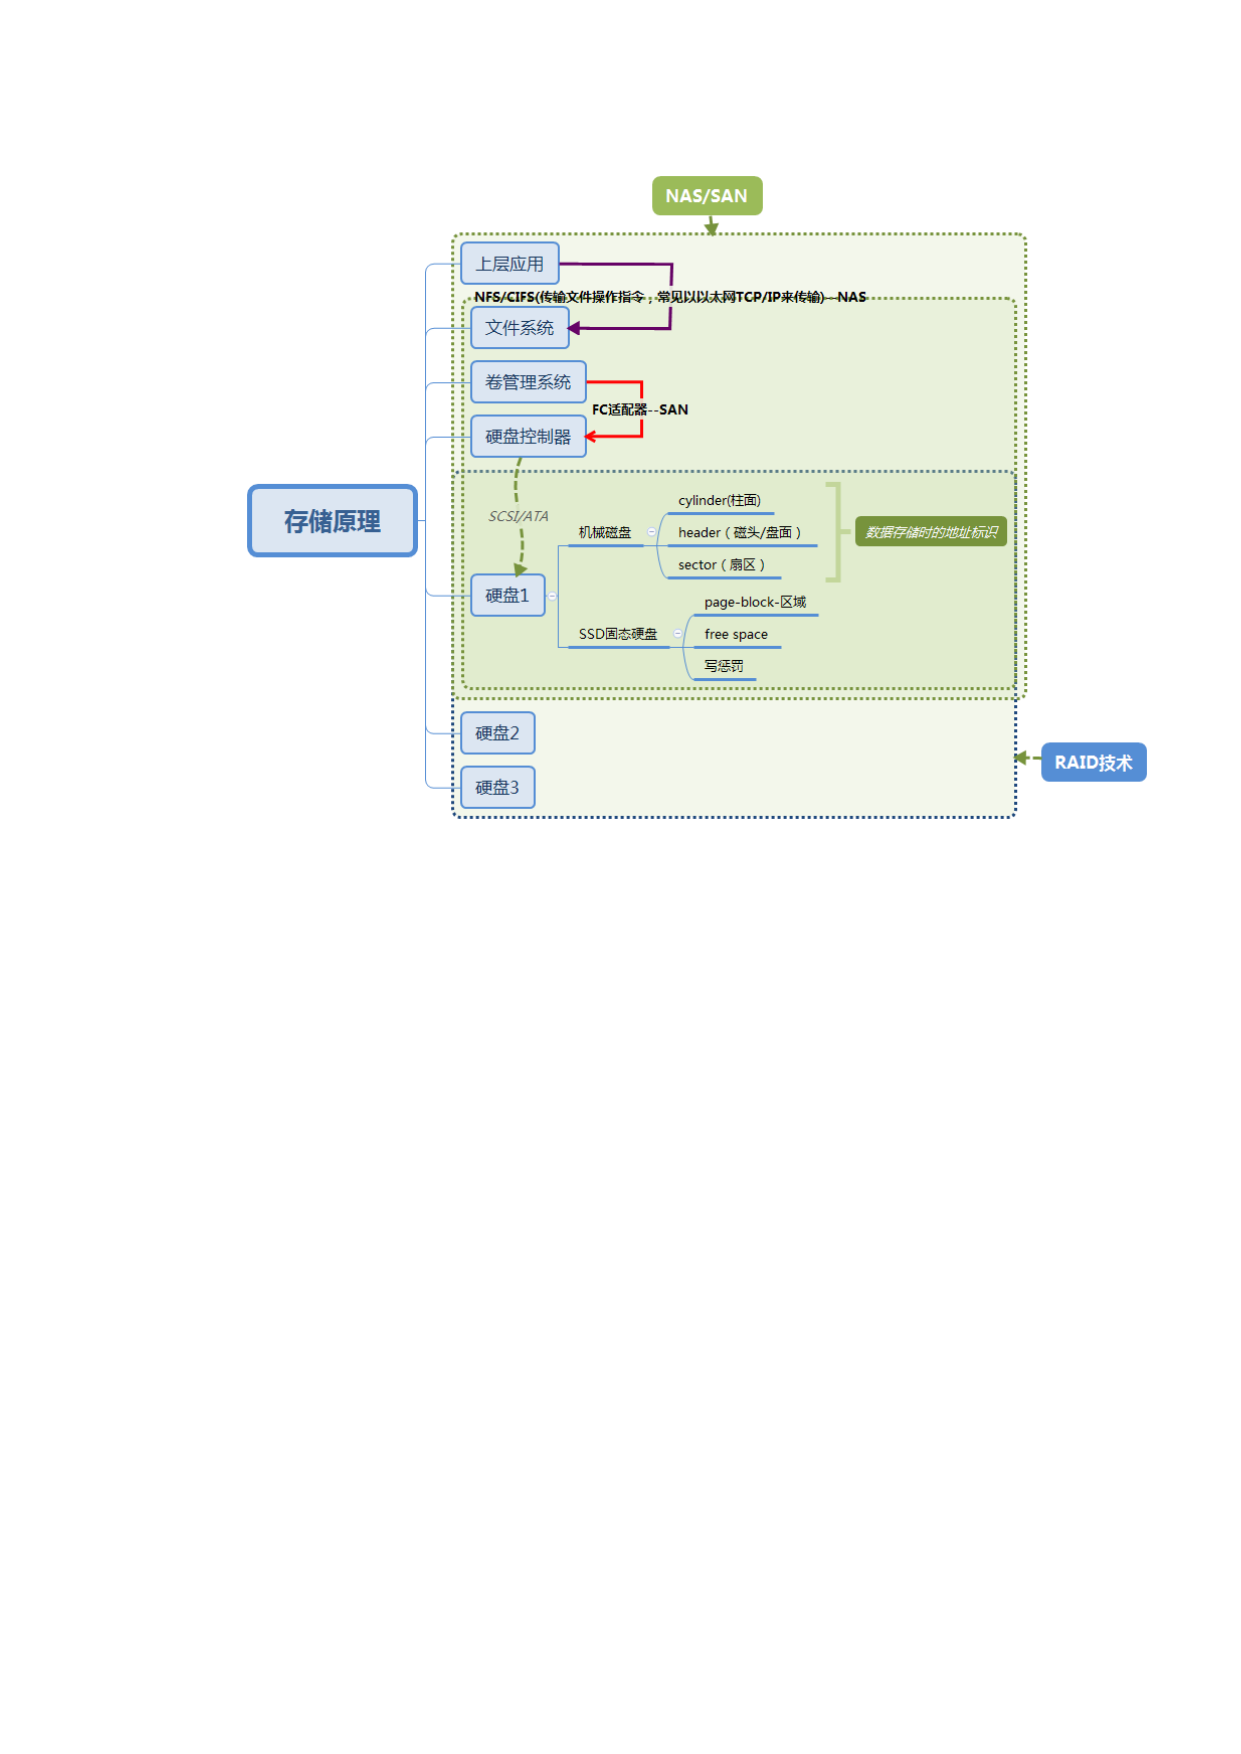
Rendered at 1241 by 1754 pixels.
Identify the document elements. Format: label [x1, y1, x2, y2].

picture [231, 162, 1163, 835]
